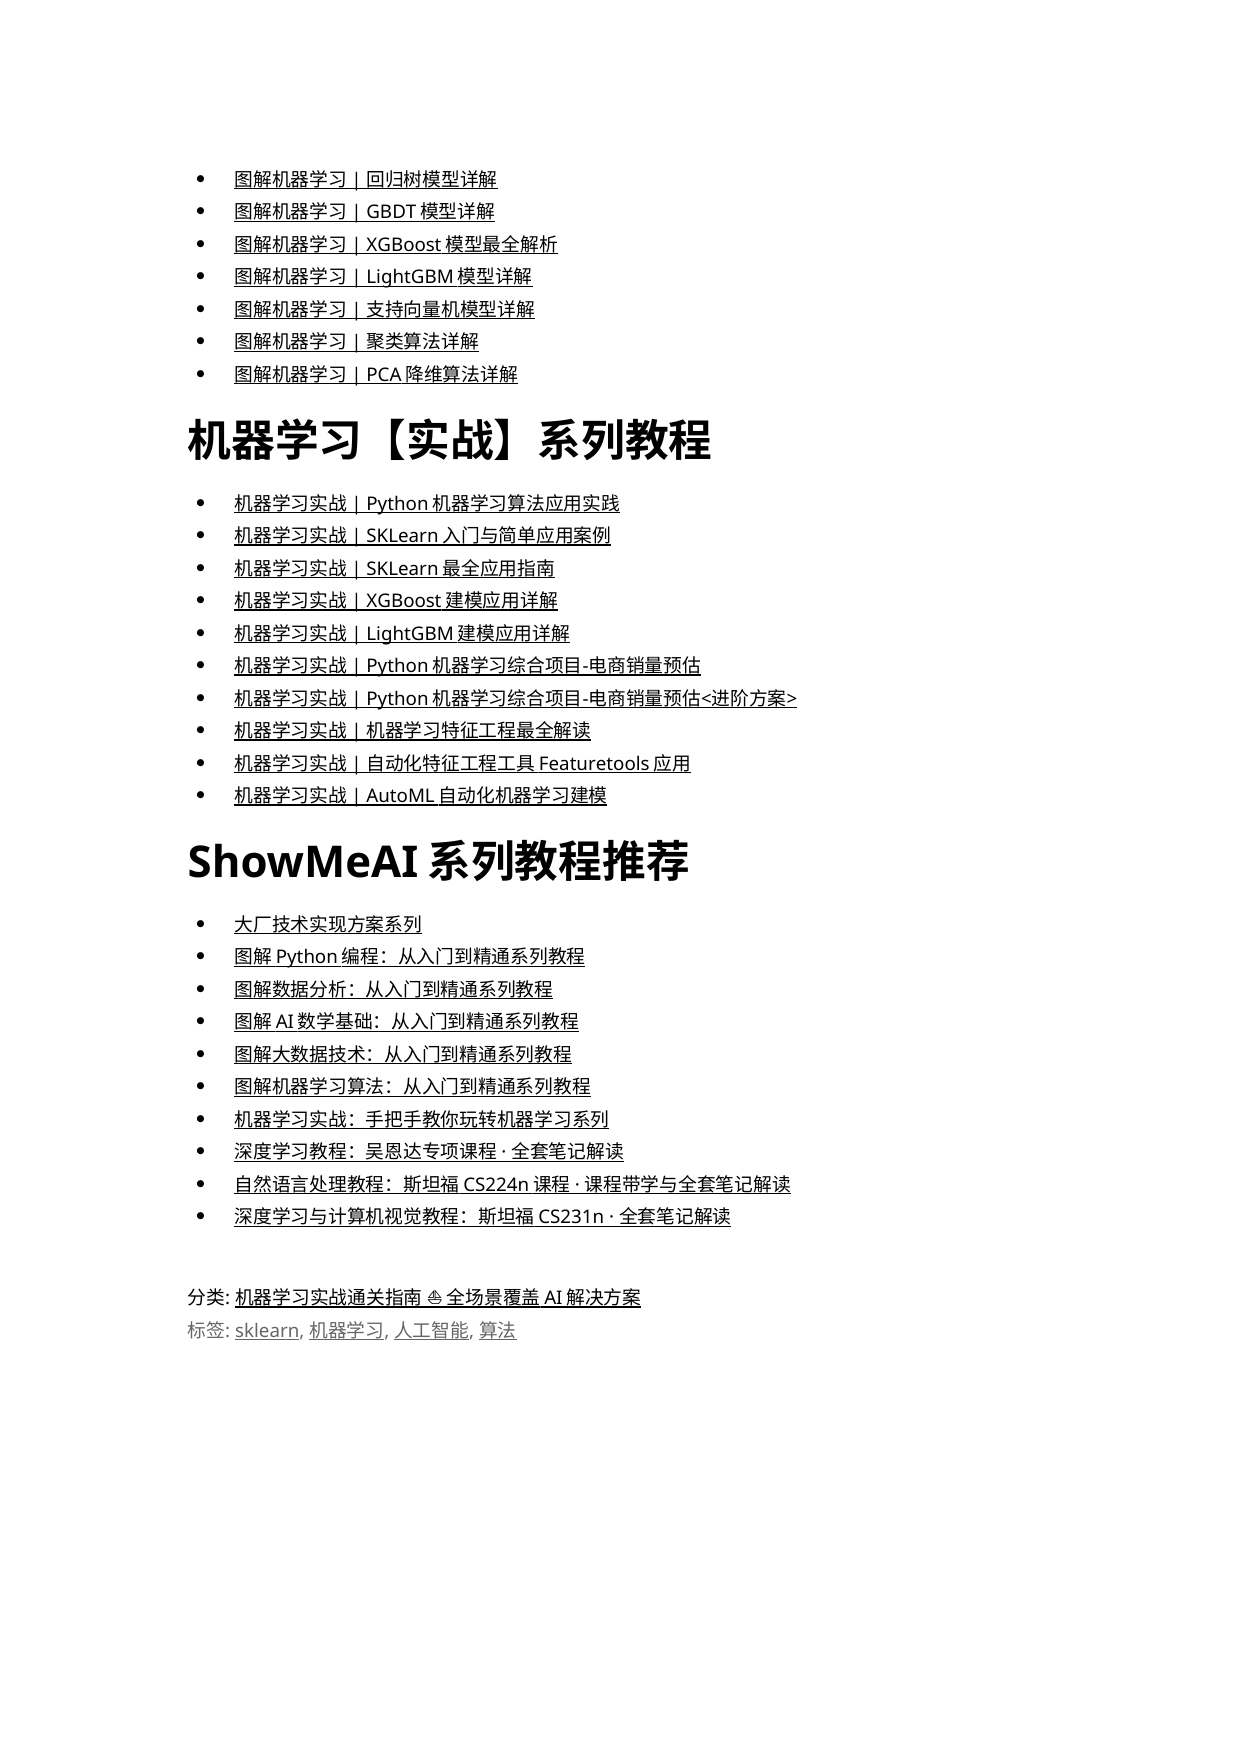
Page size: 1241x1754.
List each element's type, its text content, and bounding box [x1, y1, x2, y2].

list 机器学习实战 | AutoML自动化机器学习建模 [197, 778, 1053, 811]
list 图解机器学习 | 支持向量机模型详解 [197, 292, 1053, 324]
list 自然语言处理教程：斯坦福CS224n课程 · 课程带学与全套笔记解读 [197, 1167, 1053, 1199]
list 机器学习实战 | SKLearn入门与简单应用案例 [197, 518, 1053, 551]
text 机器学习【实战】系列教程 [187, 405, 1053, 470]
list 图解机器学习算法：从入门到精通系列教程 [197, 1069, 1053, 1102]
list 图解机器学习 | PCA降维算法详解 [197, 357, 1053, 389]
list 图解机器学习 | LightGBM模型详解 [197, 259, 1053, 292]
list 图解AI数学基础：从入门到精通系列教程 [197, 1004, 1053, 1037]
list 机器学习实战 | 机器学习特征工程最全解读 [197, 713, 1053, 746]
list 图解机器学习 | 回归树模型详解 [197, 162, 1053, 194]
list 机器学习实战 | Python机器学习综合项目-电商销量预估 [197, 648, 1053, 681]
list 机器学习实战 | LightGBM建模应用详解 [197, 616, 1053, 648]
list 图解机器学习 | GBDT模型详解 [197, 194, 1053, 227]
list 机器学习实战 | XGBoost建模应用详解 [197, 583, 1053, 616]
text 标签: sklearn, 机器学习, 人工智能, 算法 [187, 1313, 1053, 1345]
list 机器学习实战 | Python机器学习综合项目-电商销量预估<进阶方案> [197, 681, 1053, 713]
text ShowMeAI系列教程推荐 [187, 826, 1053, 891]
list 图解机器学习 | XGBoost模型最全解析 [197, 227, 1053, 259]
list 图解大数据技术：从入门到精通系列教程 [197, 1037, 1053, 1069]
text 分类: 机器学习实战通关指南 ⛵ 全场景覆盖AI解决方案 [187, 1280, 1053, 1313]
list 图解机器学习 | 聚类算法详解 [197, 324, 1053, 357]
list 机器学习实战 | Python机器学习算法应用实践 [197, 486, 1053, 518]
list 大厂技术实现方案系列 [197, 907, 1053, 939]
list 深度学习教程：吴恩达专项课程 · 全套笔记解读 [197, 1134, 1053, 1167]
list 图解Python编程：从入门到精通系列教程 [197, 939, 1053, 972]
list 机器学习实战：手把手教你玩转机器学习系列 [197, 1102, 1053, 1134]
list 深度学习与计算机视觉教程：斯坦福CS231n · 全套笔记解读 [197, 1199, 1053, 1232]
list 机器学习实战 | SKLearn最全应用指南 [197, 551, 1053, 583]
list 机器学习实战 | 自动化特征工程工具Featuretools应用 [197, 746, 1053, 778]
list 图解数据分析：从入门到精通系列教程 [197, 972, 1053, 1004]
